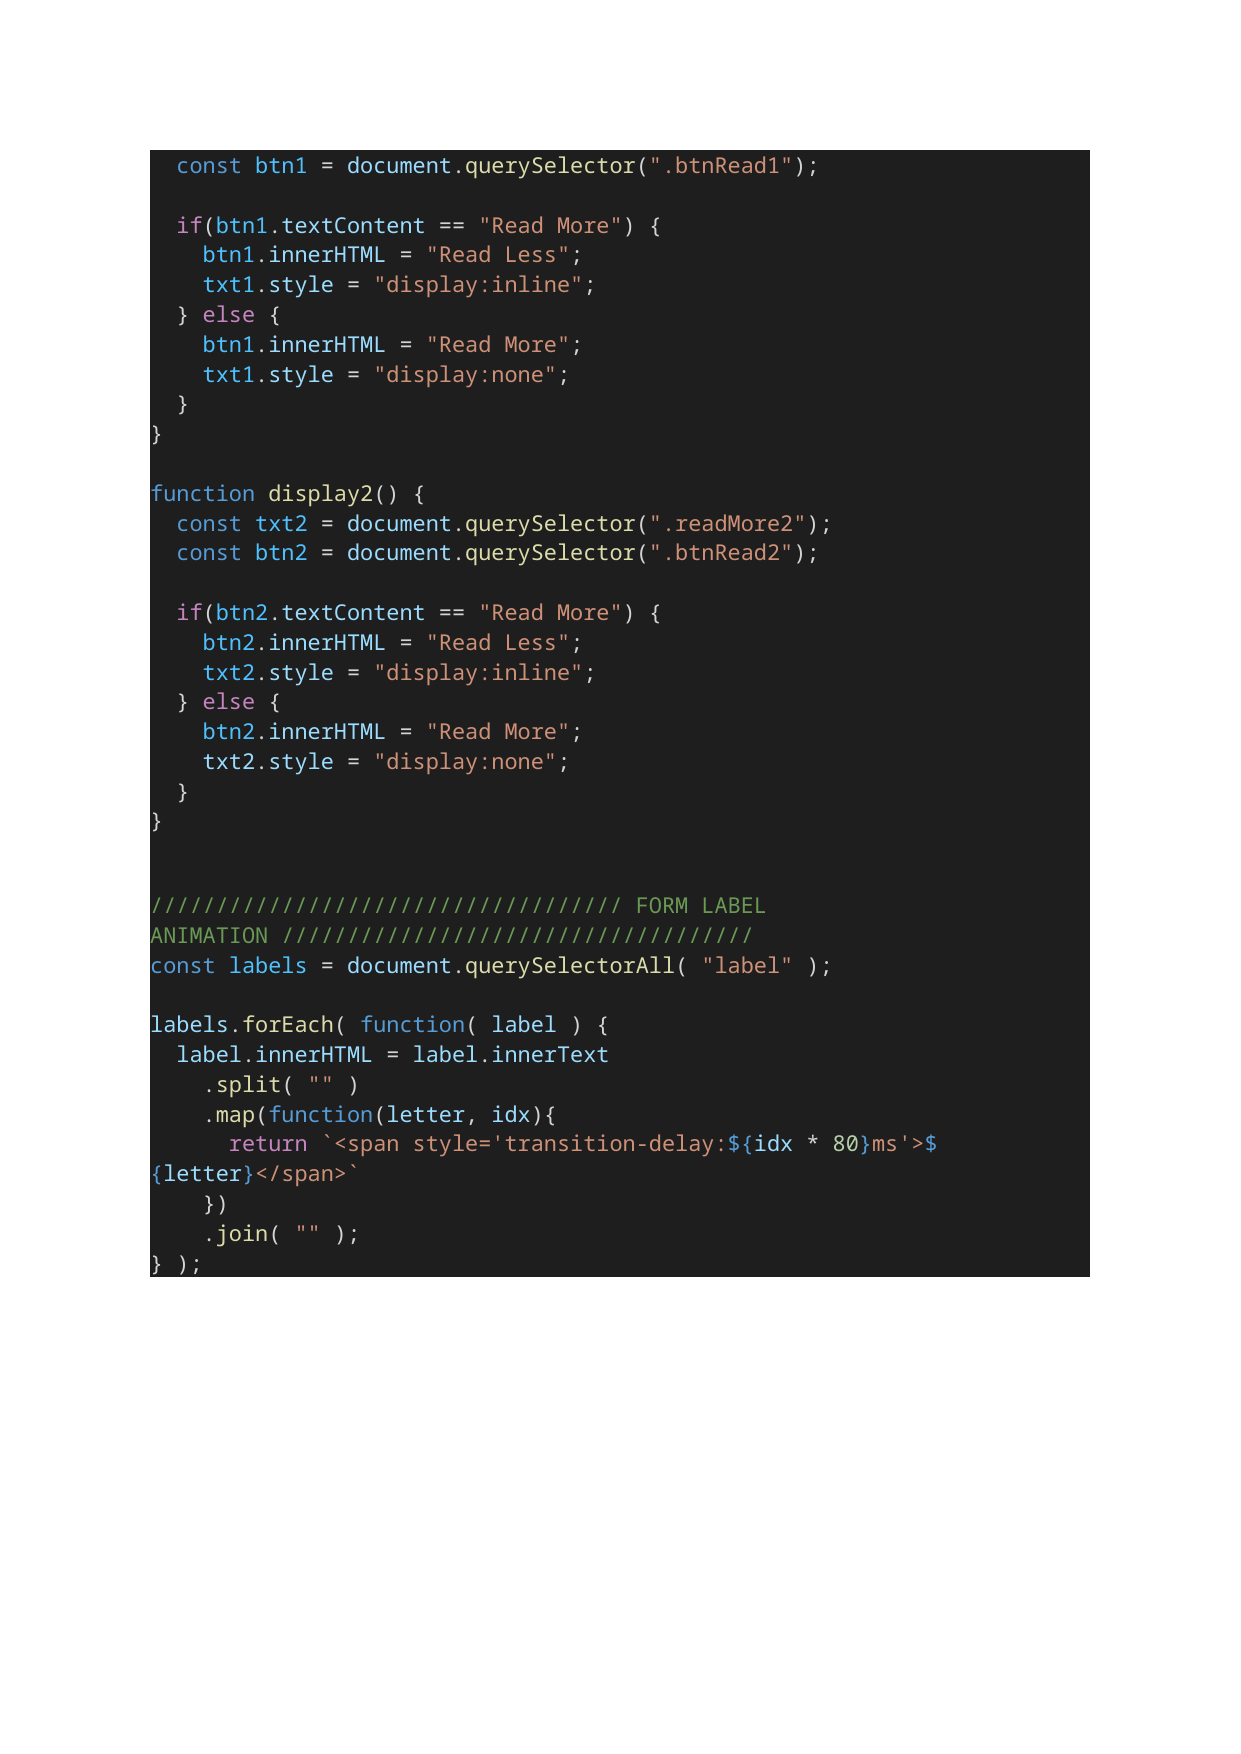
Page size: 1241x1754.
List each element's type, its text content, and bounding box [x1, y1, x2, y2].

text if(btn1.textContent == "Read More") { [150, 209, 1090, 239]
text .split( "" ) [150, 1069, 1090, 1098]
text txt2.style = "display:none"; [150, 746, 1090, 776]
text } [150, 388, 1090, 418]
text const btn2 = document.querySelector(".btnRead2"); [150, 537, 1090, 567]
text btn2.innerHTML = "Read Less"; [150, 627, 1090, 656]
text .map(function(letter, idx){ [150, 1098, 1090, 1128]
text txt2.style = "display:inline"; [150, 656, 1090, 686]
text if(btn2.textContent == "Read More") { [150, 597, 1090, 627]
text const labels = document.querySelectorAll( "label" ); [150, 949, 1090, 979]
text const btn1 = document.querySelector(".btnRead1"); [150, 150, 1090, 180]
text txt1.style = "display:none"; [150, 358, 1090, 388]
text } [150, 418, 1090, 448]
text } ); [150, 1247, 1090, 1277]
text btn1.innerHTML = "Read More"; [150, 329, 1090, 358]
text } [150, 776, 1090, 805]
text return `<span style='transition-delay:${idx * 80}ms'>${letter}</span>` [150, 1128, 1090, 1188]
text function display2() { [150, 478, 1090, 507]
text labels.forEach( function( label ) { [150, 1009, 1090, 1039]
text btn2.innerHTML = "Read More"; [150, 716, 1090, 746]
text //////////////////////////////////// FORM LABEL ANIMATION //////////////////////////////////// [150, 890, 1090, 949]
text txt1.style = "display:inline"; [150, 269, 1090, 299]
text } [150, 805, 1090, 835]
text .join( "" ); [150, 1218, 1090, 1247]
text btn1.innerHTML = "Read Less"; [150, 239, 1090, 269]
text } else { [150, 686, 1090, 716]
text }) [150, 1188, 1090, 1218]
text } else { [150, 299, 1090, 329]
text label.innerHTML = label.innerText [150, 1039, 1090, 1069]
text const txt2 = document.querySelector(".readMore2"); [150, 507, 1090, 537]
